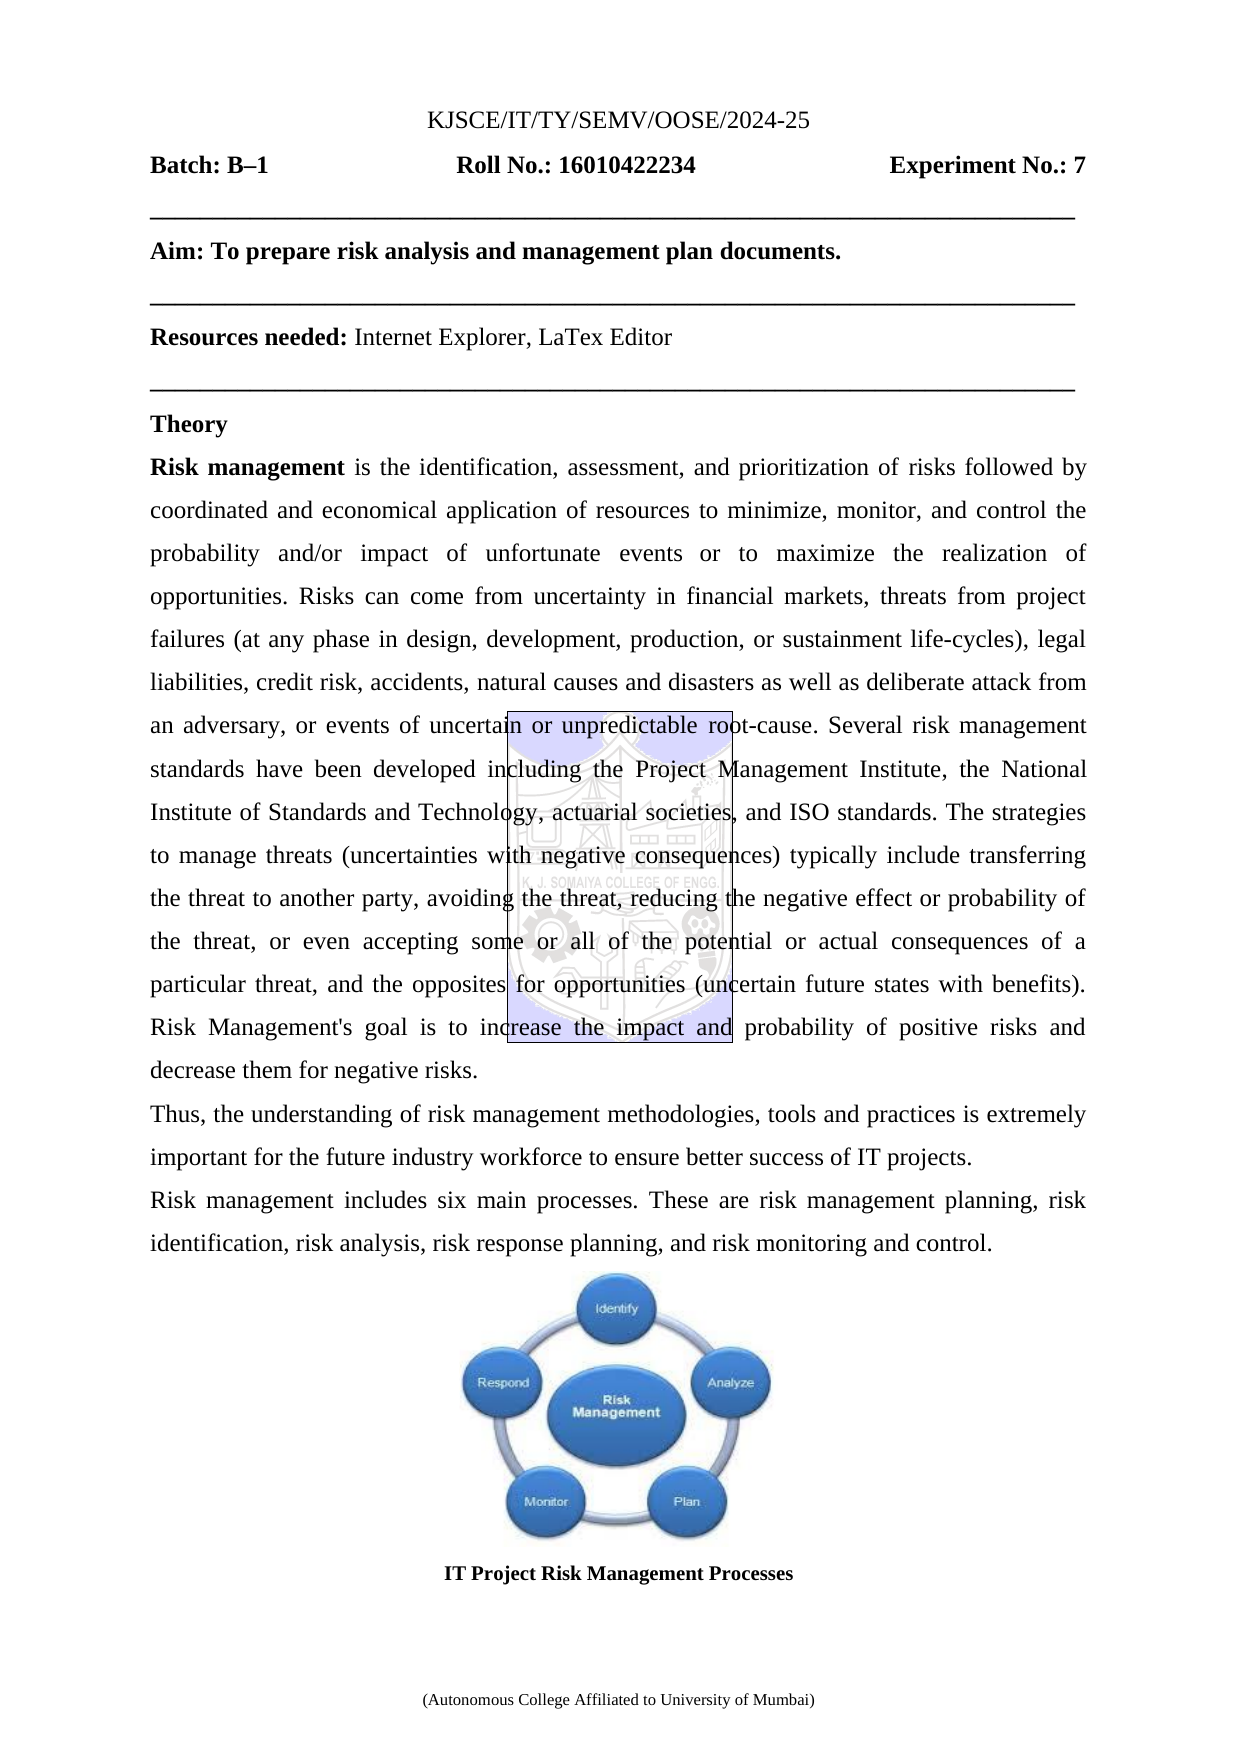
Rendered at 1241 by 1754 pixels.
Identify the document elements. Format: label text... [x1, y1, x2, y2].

picture [459, 1271, 778, 1547]
text Theory [150, 409, 1087, 437]
text __________________________________________________________________________ [150, 366, 1087, 394]
text Thus, the understanding of risk management methodologies, tools and practices is extremely important for the future industry workforce to ensure better success of IT projects. [150, 1099, 1087, 1171]
text Aim: To prepare risk analysis and management plan documents. [150, 236, 1087, 265]
text IT Project Risk Management Processes [150, 1561, 1087, 1585]
text __________________________________________________________________________ [150, 279, 1087, 308]
text Batch: B–1 Roll No.: 16010422234 Experiment No.: 7 [150, 150, 1087, 179]
text Risk management includes six main processes. These are risk management planning, risk identification, risk analysis, risk response planning, and risk monitoring and control. [150, 1185, 1087, 1257]
text Resources needed: Internet Explorer, LaTex Editor [150, 322, 1087, 351]
text __________________________________________________________________________ [150, 193, 1087, 222]
text Risk management is the identification, assessment, and prioritization of risks followed by coordinated and economical application of resources to minimize, monitor, and control the probability and/or impact of unfortunate events or to maximize the realization of opportunities. Risks can come from uncertainty in financial markets, threats from project failures (at any phase in design, development, production, or sustainment life-cycles), legal liabilities, credit risk, accidents, natural causes and disasters as well as deliberate attack from an adversary, or events of uncertain or unpredictable root-cause. Several risk management standards have been developed including the Project Management Institute, the National Institute of Standards and Technology, actuarial societies, and ISO standards. The strategies to manage threats (uncertainties with negative consequences) typically include transferring the threat to another party, avoiding the threat, reducing the negative effect or probability of the threat, or even accepting some or all of the potential or actual consequences of a particular threat, and the opposites for opportunities (uncertain future states with benefits). Risk Management's goal is to increase the impact and probability of positive risks and decrease them for negative risks. [150, 452, 1087, 1084]
